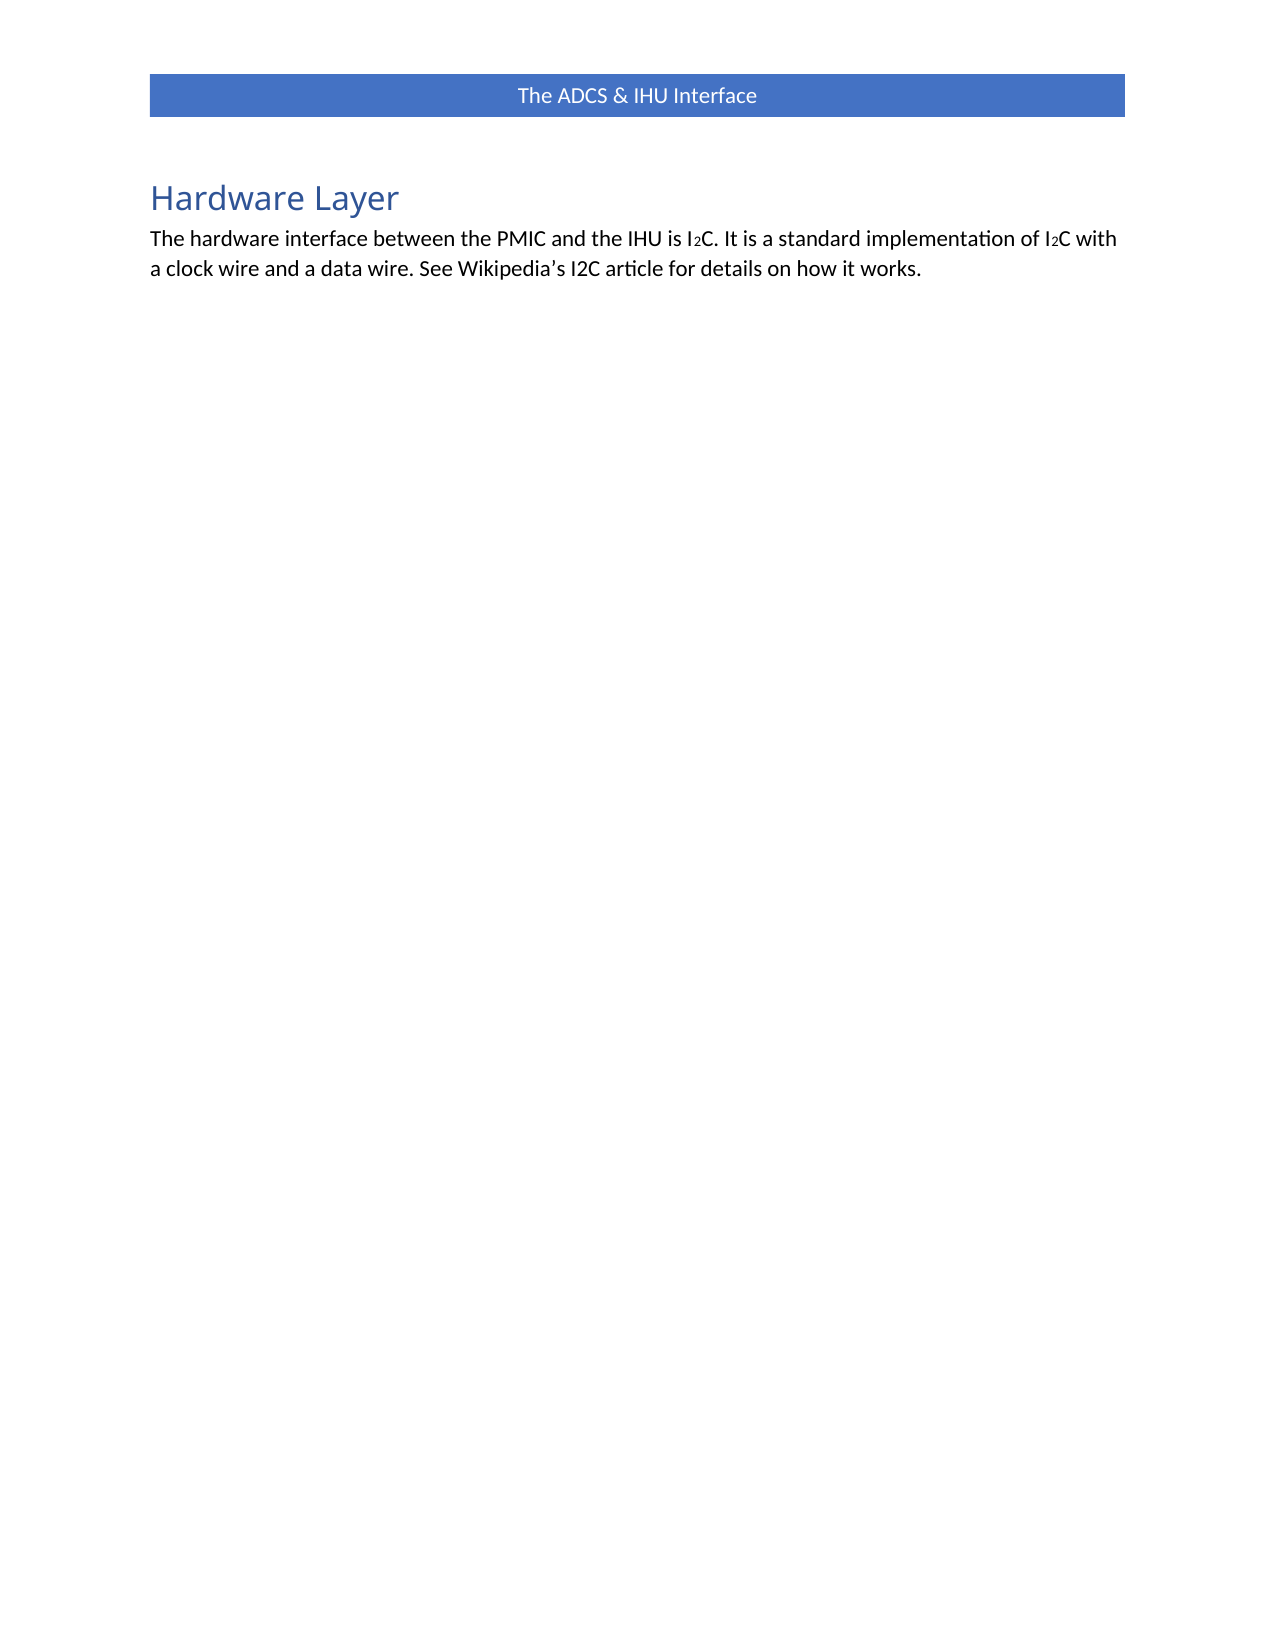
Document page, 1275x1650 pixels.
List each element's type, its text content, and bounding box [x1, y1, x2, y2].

text The hardware interface between the PMIC and the IHU is I2C. It is a standard implementation of I2C with a clock wire and a data wire. See Wikipedia’s I2C article for details on how it works. [150, 224, 1125, 282]
subtitle Hardware Layer [150, 175, 1125, 220]
